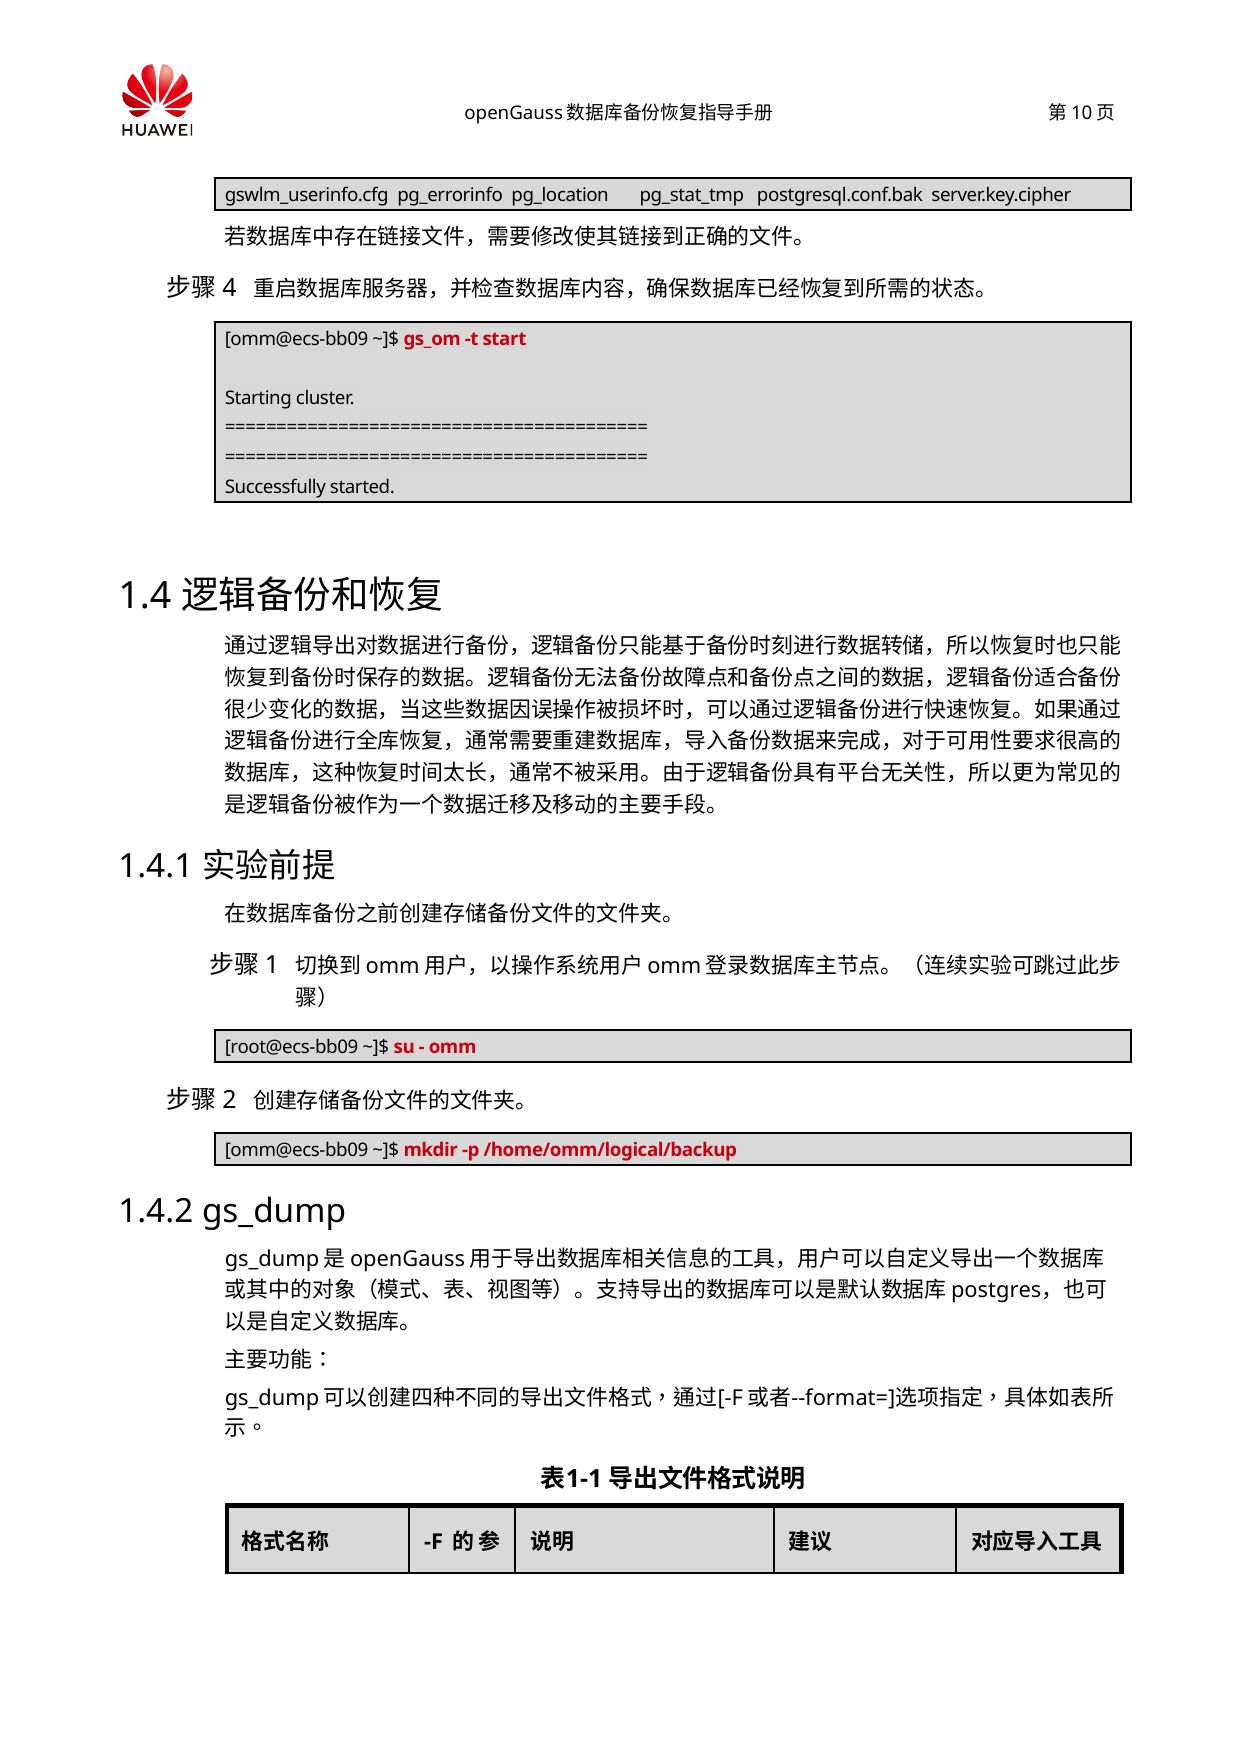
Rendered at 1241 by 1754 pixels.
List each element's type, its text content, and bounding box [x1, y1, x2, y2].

text gswlm_userinfo.cfg pg_errorinfo pg_location pg_stat_tmp postgresql.conf.bak server.key.cipher [216, 179, 1130, 209]
text gs_dump是openGauss用于导出数据库相关信息的工具，用户可以自定义导出一个数据库或其中的对象（模式、表、视图等）。支持导出的数据库可以是默认数据库postgres，也可以是自定义数据库。 [224, 1241, 1122, 1336]
text 主要功能： [224, 1344, 1122, 1374]
text [root@ecs-bb09 ~]$ su - omm [216, 1031, 1130, 1061]
text 创建存储备份文件的文件夹。 [236, 1079, 1122, 1116]
text gs_dump可以创建四种不同的导出文件格式，通过[-F或者--format=]选项指定，具体如表所示。 [224, 1382, 1122, 1442]
text Starting cluster. [216, 380, 1130, 410]
table_header 说明 [516, 1508, 773, 1572]
text Successfully started. [216, 469, 1130, 501]
text [omm@ecs-bb09 ~]$ mkdir -p /home/omm/logical/backup [216, 1134, 1130, 1164]
table_header 格式名称 [229, 1508, 408, 1572]
table_header 对应导入工具 [957, 1508, 1119, 1572]
text 通过逻辑导出对数据进行备份，逻辑备份只能基于备份时刻进行数据转储，所以恢复时也只能恢复到备份时保存的数据。逻辑备份无法备份故障点和备份点之间的数据，逻辑备份适合备份很少变化的数据，当这些数据因误操作被损坏时，可以通过逻辑备份进行快速恢复。如果通过逻辑备份进行全库恢复，通常需要重建数据库，导入备份数据来完成，对于可用性要求很高的数据库，这种恢复时间太长，通常不被采用。由于逻辑备份具有平台无关性，所以更为常见的是逻辑备份被作为一个数据迁移及移动的主要手段。 [224, 628, 1122, 818]
text 重启数据库服务器，并检查数据库内容，确保数据库已经恢复到所需的状态。 [236, 268, 1122, 304]
subtitle 实验前提 [118, 839, 1122, 887]
text 在数据库备份之前创建存储备份文件的文件夹。 [224, 896, 1122, 927]
text [omm@ecs-bb09 ~]$ gs_om -t start [216, 323, 1130, 350]
table_header -F的参数数值 [410, 1508, 514, 1572]
text 若数据库中存在链接文件，需要修改使其链接到正确的文件。 [224, 219, 1122, 251]
subtitle 逻辑备份和恢复 [118, 565, 1122, 620]
text ========================================= [216, 439, 1130, 469]
list 切换到omm用户，以操作系统用户omm登录数据库主节点。（连续实验可跳过此步骤） [279, 944, 1122, 1012]
picture [122, 64, 193, 136]
text ========================================= [216, 410, 1130, 439]
table_header 建议 [775, 1508, 955, 1572]
subtitle gs_dump [118, 1187, 1122, 1232]
text 导出文件格式说明 [224, 1458, 1122, 1495]
